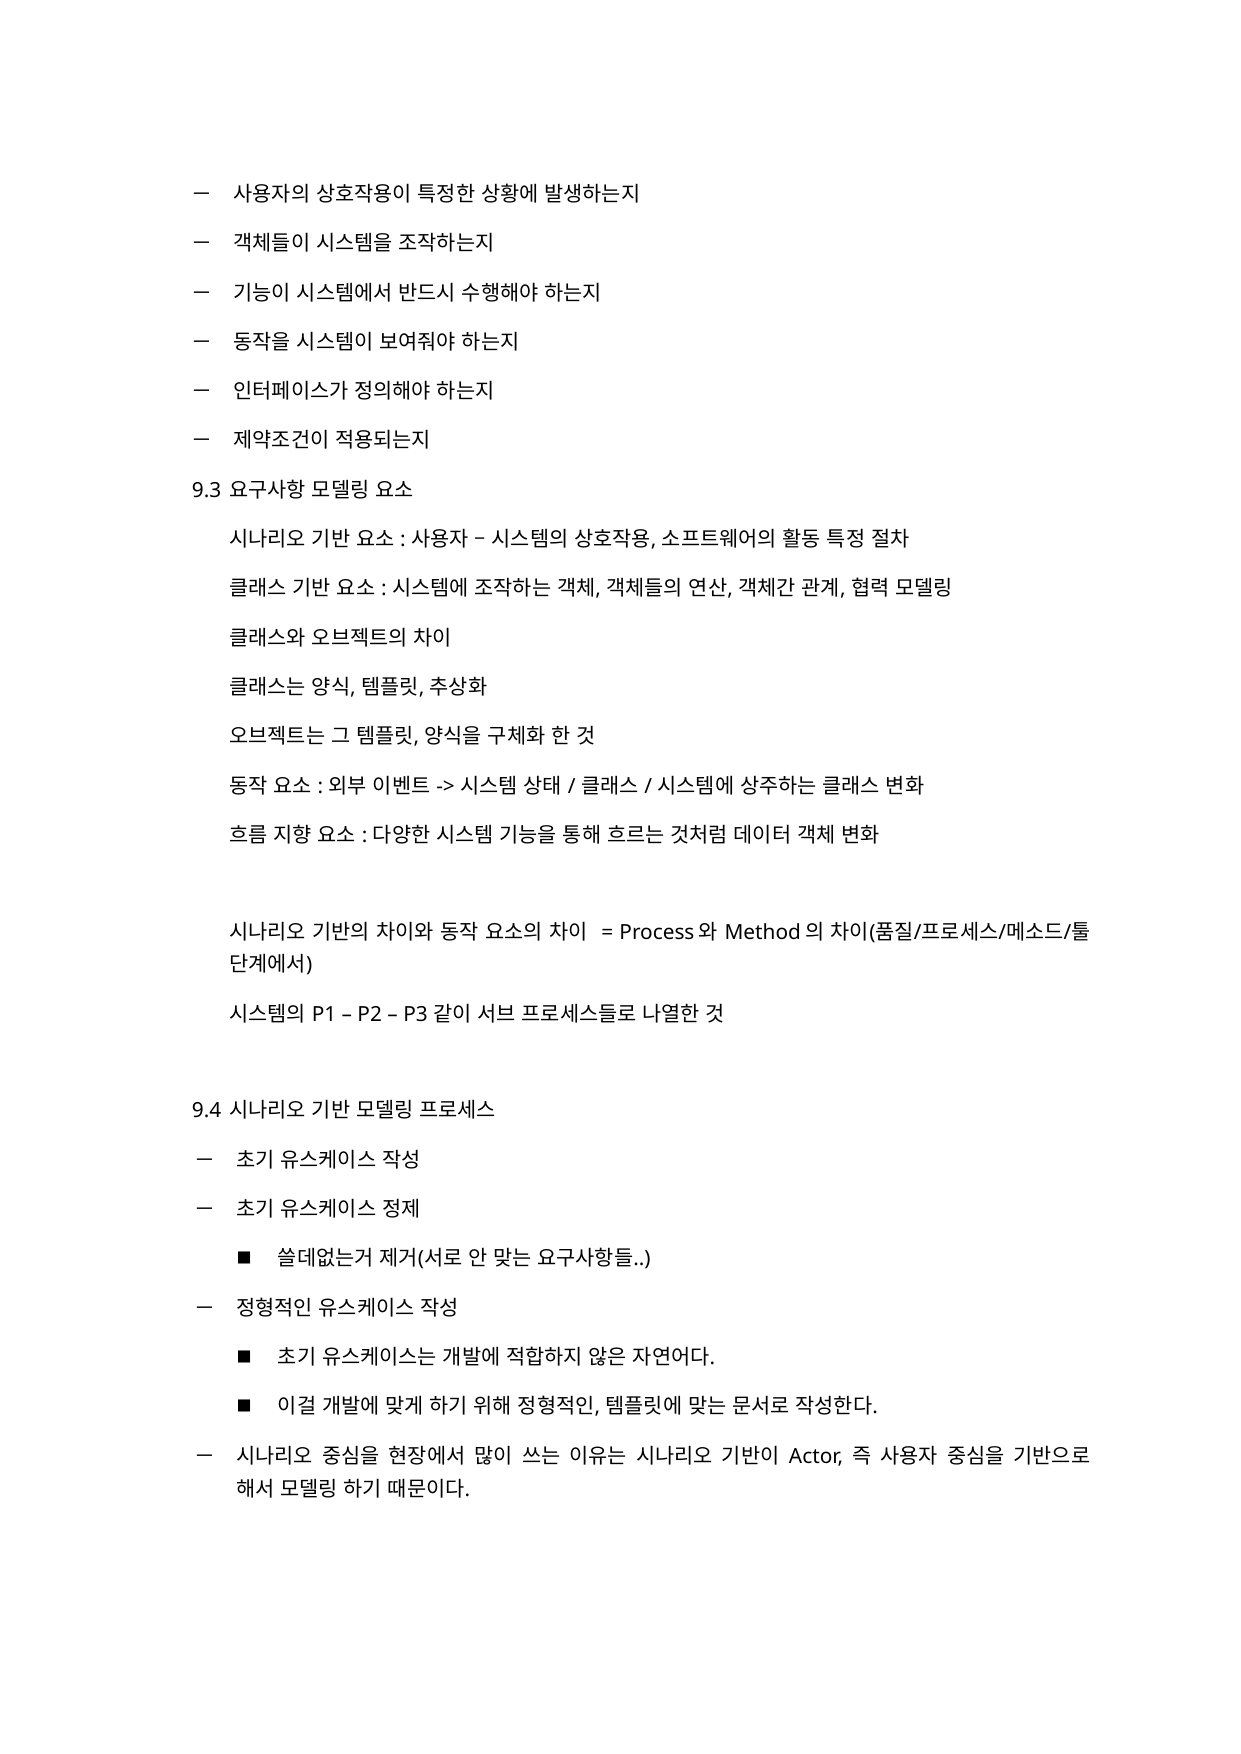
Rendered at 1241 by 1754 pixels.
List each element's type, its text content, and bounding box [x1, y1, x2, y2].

list 이걸 개발에 맞게 하기 위해 정형적인, 템플릿에 맞는 문서로 작성한다. [236, 1390, 1090, 1420]
text 시나리오 기반 요소 : 사용자 – 시스템의 상호작용, 소프트웨어의 활동 특정 절차 [229, 522, 1090, 552]
list 인터페이스가 정의해야 하는지 [192, 374, 1090, 404]
list 초기 유스케이스 정제 [194, 1192, 1090, 1223]
list 초기 유스케이스는 개발에 적합하지 않은 자연어다. [236, 1340, 1090, 1371]
list 정형적인 유스케이스 작성 [194, 1291, 1090, 1321]
list 제약조건이 적용되는지 [192, 423, 1090, 454]
list 요구사항 모델링 요소 [192, 473, 1090, 503]
text 동작 요소 : 외부 이벤트 -> 시스템 상태 / 클래스 / 시스템에 상주하는 클래스 변화 [229, 769, 1090, 799]
list 객체들이 시스템을 조작하는지 [192, 226, 1090, 257]
list 시나리오 중심을 현장에서 많이 쓰는 이유는 시나리오 기반이 Actor, 즉 사용자 중심을 기반으로 해서 모델링 하기 때문이다. [194, 1439, 1090, 1502]
list 초기 유스케이스 작성 [194, 1143, 1090, 1173]
list 사용자의 상호작용이 특정한 상황에 발생하는지 [192, 177, 1090, 207]
text 클래스 기반 요소 : 시스템에 조작하는 객체, 객체들의 연산, 객체간 관계, 협력 모델링 [229, 572, 1090, 602]
text 시나리오 기반의 차이와 동작 요소의 차이 = Process와 Method의 차이(품질/프로세스/메소드/툴 단계에서) [229, 915, 1090, 978]
list 기능이 시스템에서 반드시 수행해야 하는지 [192, 276, 1090, 306]
list 쓸데없는거 제거(서로 안 맞는 요구사항들..) [236, 1242, 1090, 1272]
text 클래스와 오브젝트의 차이 [150, 621, 1090, 651]
list 시나리오 기반 모델링 프로세스 [192, 1094, 1090, 1124]
list 동작을 시스템이 보여줘야 하는지 [192, 325, 1090, 355]
text 오브젝트는 그 템플릿, 양식을 구체화 한 것 [229, 719, 1090, 750]
text 클래스는 양식, 템플릿, 추상화 [229, 670, 1090, 701]
text 시스템의 P1 – P2 – P3 같이 서브 프로세스들로 나열한 것 [229, 997, 1090, 1027]
text 흐름 지향 요소 : 다양한 시스템 기능을 통해 흐르는 것처럼 데이터 객체 변화 [229, 818, 1090, 849]
